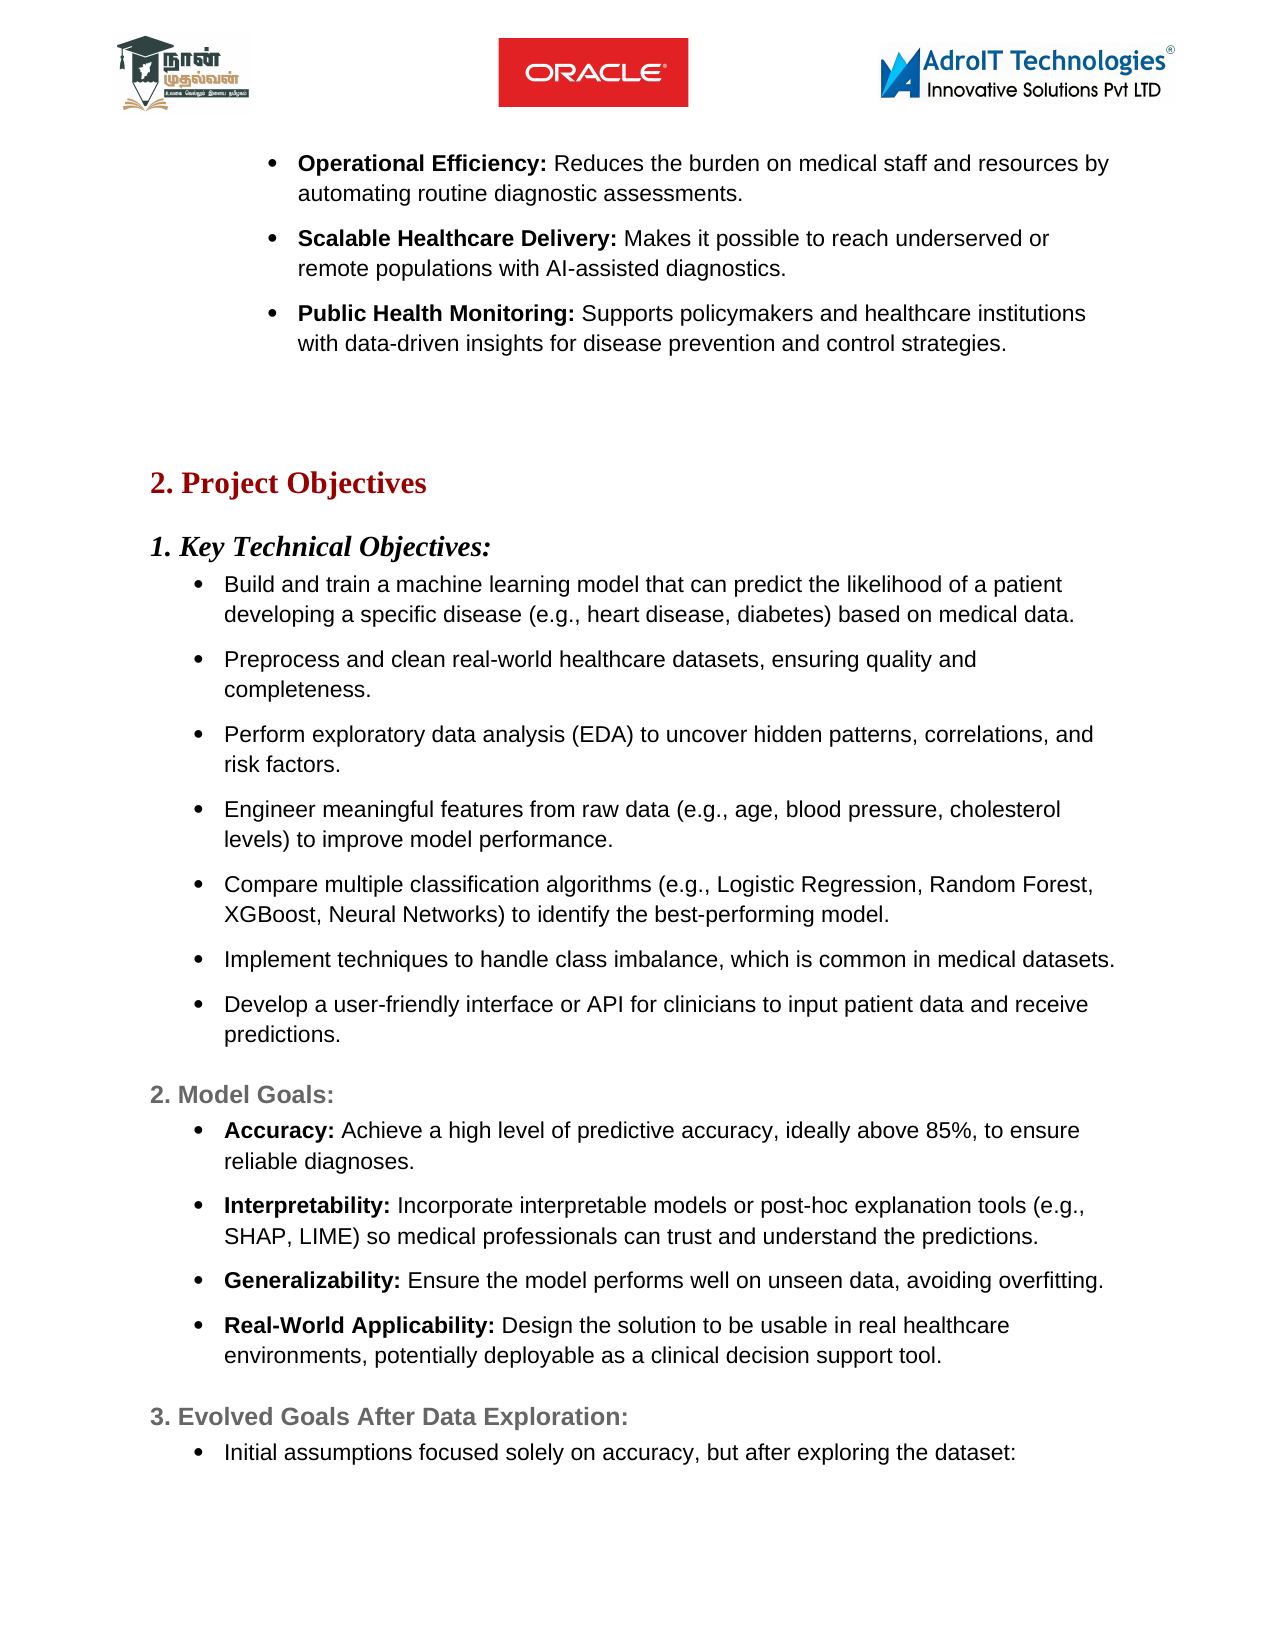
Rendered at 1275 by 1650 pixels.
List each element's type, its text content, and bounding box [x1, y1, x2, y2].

list Interpretability: Incorporate interpretable models or post-hoc explanation tools (e.g., SHAP, LIME) so medical professionals can trust and understand the predictions. [194, 1192, 1125, 1249]
subtitle 2. Project Objectives [150, 464, 1125, 500]
list Preprocess and clean real-world healthcare datasets, ensuring quality and completeness. [194, 646, 1125, 703]
list Build and train a machine learning model that can predict the likelihood of a patient developing a specific disease (e.g., heart disease, diabetes) based on medical data. [194, 571, 1125, 628]
list Perform exploratory data analysis (EDA) to uncover hidden patterns, correlations, and risk factors. [194, 721, 1125, 778]
list Accuracy: Achieve a high level of predictive accuracy, ideally above 85%, to ensure reliable diagnoses. [194, 1117, 1125, 1174]
list Operational Efficiency: Reduces the burden on medical staff and resources by automating routine diagnostic assessments. [268, 150, 1125, 207]
list Develop a user-friendly interface or API for clinicians to input patient data and receive predictions. [194, 991, 1125, 1047]
list Initial assumptions focused solely on accuracy, but after exploring the dataset: [194, 1439, 1125, 1465]
subtitle 3. Evolved Goals After Data Exploration: [150, 1402, 1125, 1431]
list Generalizability: Ensure the model performs well on unseen data, avoiding overfitting. [194, 1267, 1125, 1294]
subtitle 1. Key Technical Objectives: [150, 529, 1125, 563]
list Scalable Healthcare Delivery: Makes it possible to reach underserved or remote populations with AI-assisted diagnostics. [268, 225, 1125, 282]
picture [878, 42, 1177, 104]
picture [112, 32, 251, 114]
subtitle 2. Model Goals: [150, 1080, 1125, 1109]
list Real-World Applicability: Design the solution to be usable in real healthcare environments, potentially deployable as a clinical decision support tool. [194, 1312, 1125, 1369]
picture [498, 38, 689, 107]
list Compare multiple classification algorithms (e.g., Logistic Regression, Random Forest, XGBoost, Neural Networks) to identify the best-performing model. [194, 871, 1125, 928]
list Implement techniques to handle class imbalance, which is common in medical datasets. [194, 946, 1125, 972]
list Engineer meaningful features from raw data (e.g., age, blood pressure, cholesterol levels) to improve model performance. [194, 796, 1125, 853]
list Public Health Monitoring: Supports policymakers and healthcare institutions with data-driven insights for disease prevention and control strategies. [268, 300, 1125, 357]
